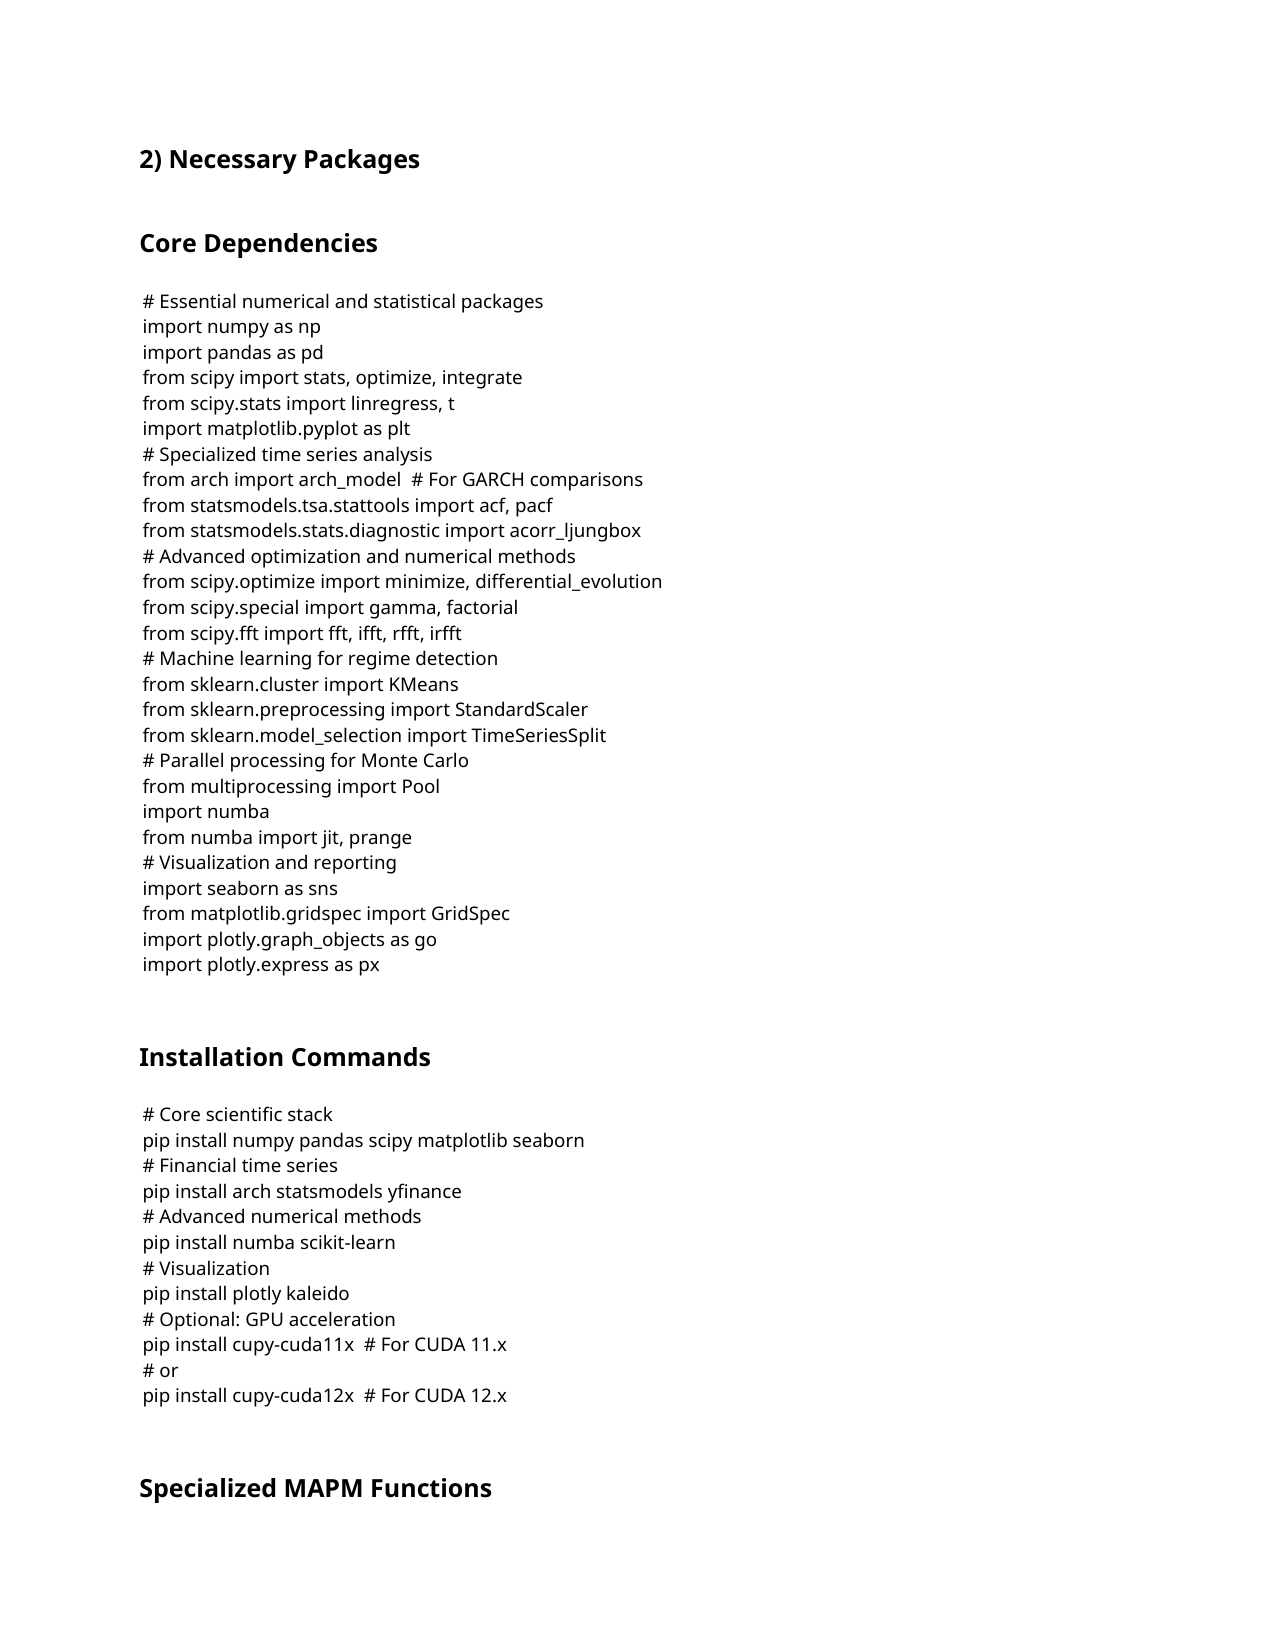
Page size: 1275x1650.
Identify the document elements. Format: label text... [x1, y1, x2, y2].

text Core Dependencies [139, 226, 1133, 260]
text Installation Commands [139, 1040, 1133, 1074]
text Specialized MAPM Functions [139, 1471, 1133, 1504]
text 2) Necessary Packages [139, 142, 1133, 176]
